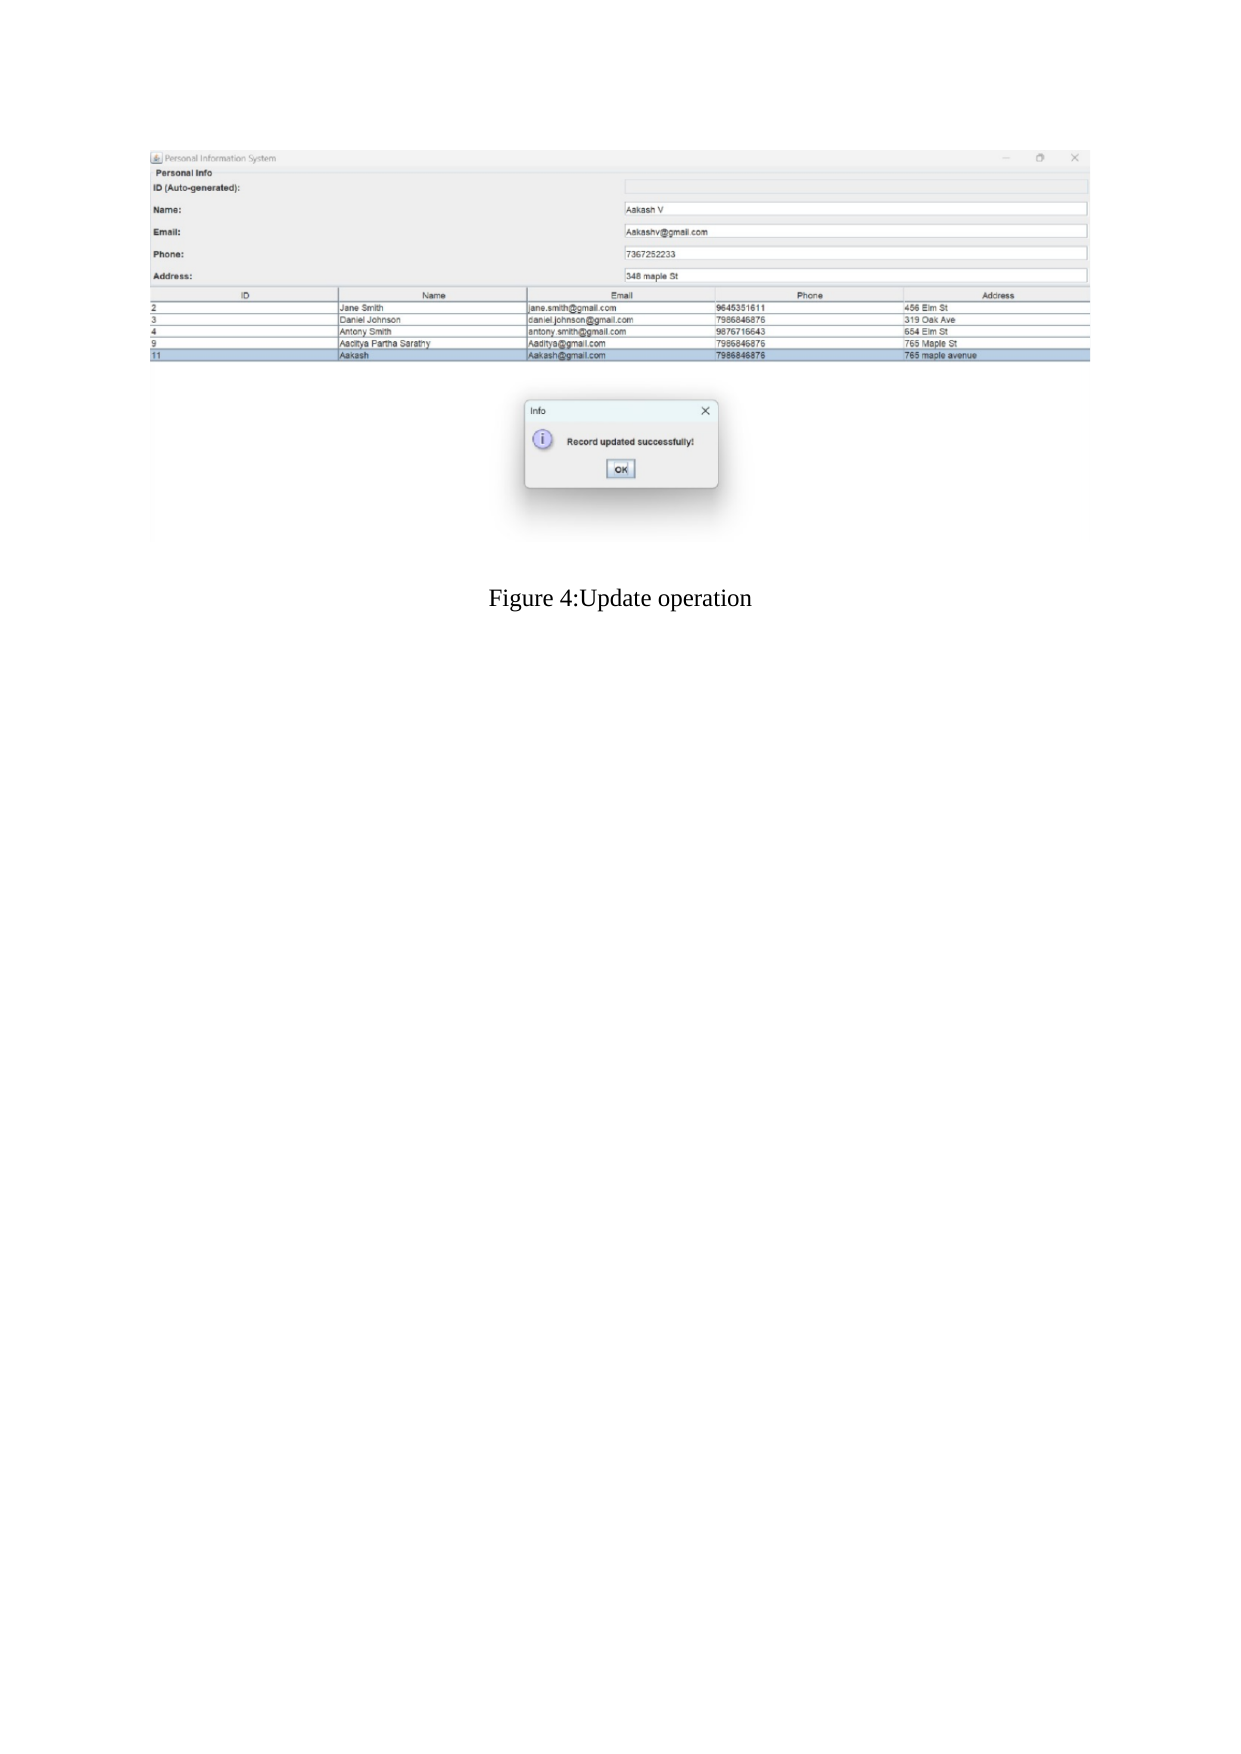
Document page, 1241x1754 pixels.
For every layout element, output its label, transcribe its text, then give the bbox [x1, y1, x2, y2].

text Figure 4:Update operation [150, 583, 1090, 612]
picture [150, 150, 1091, 542]
